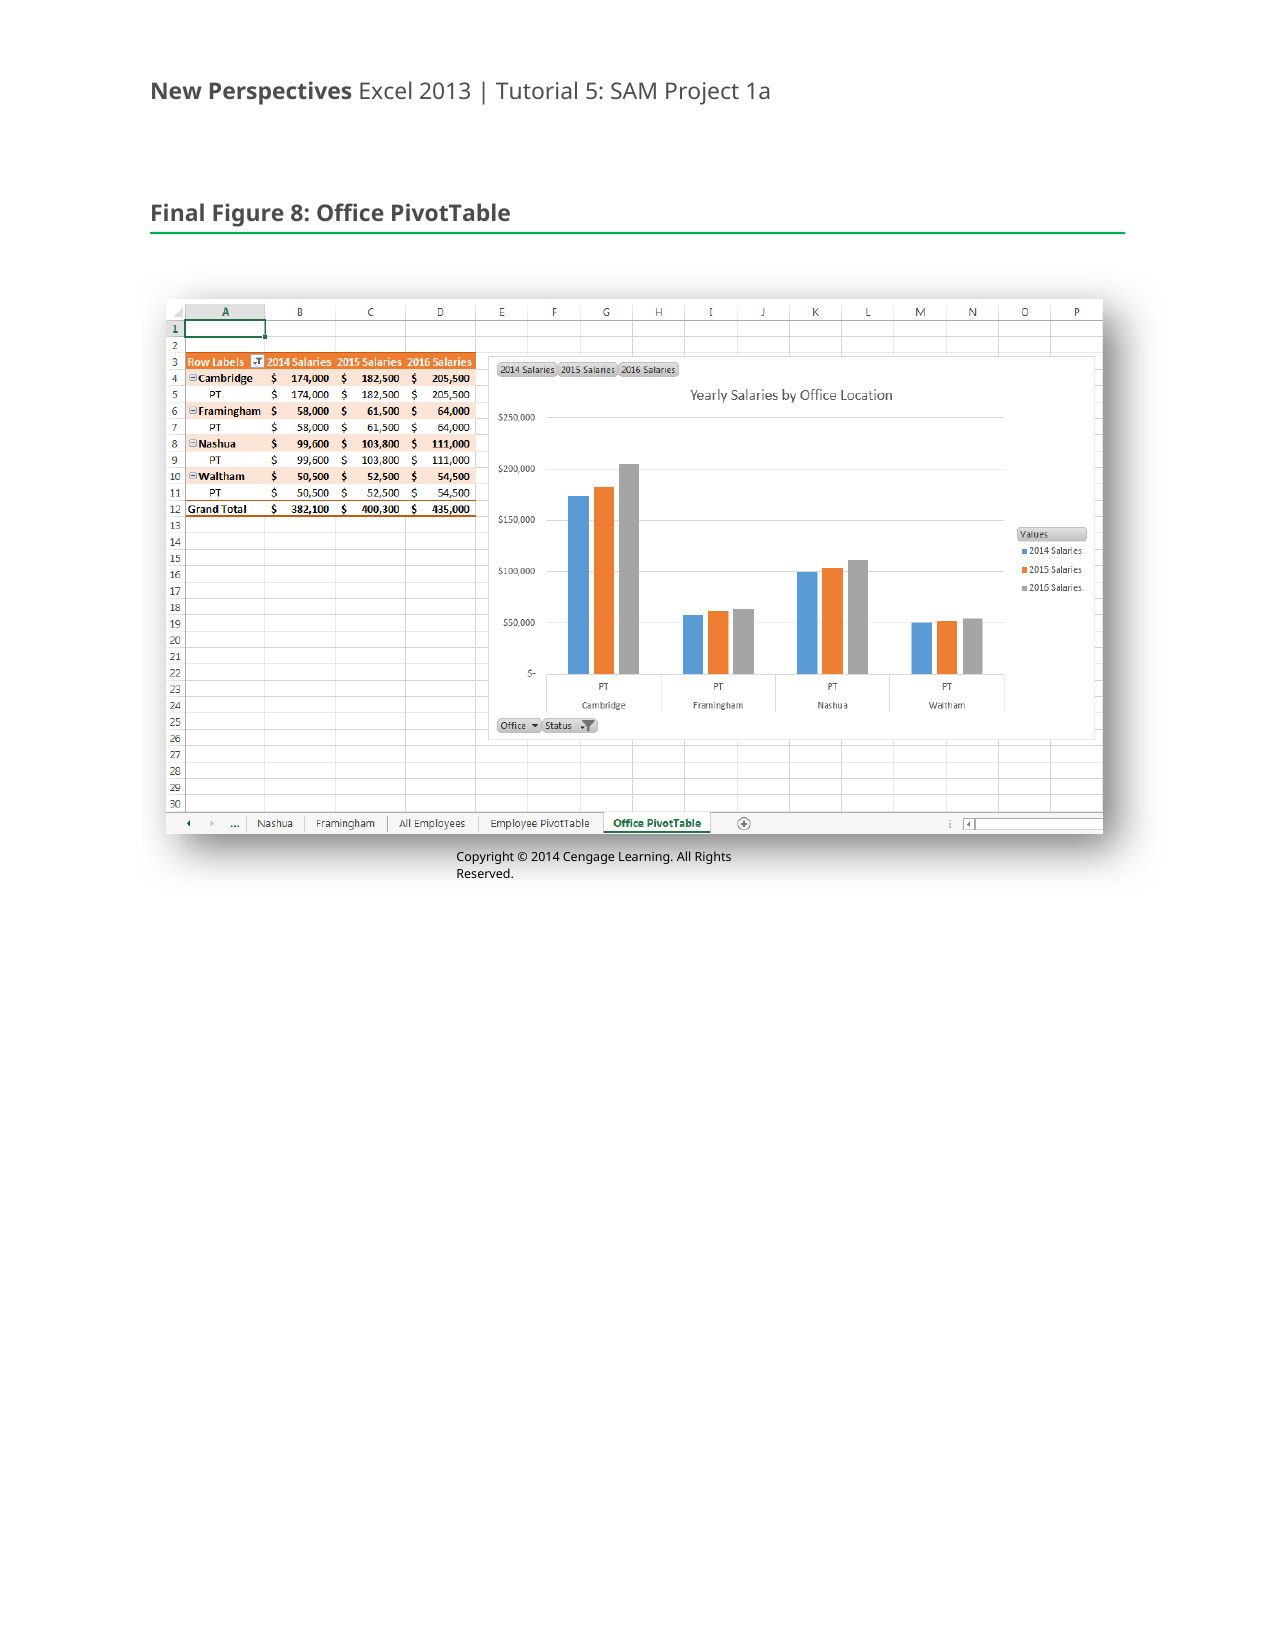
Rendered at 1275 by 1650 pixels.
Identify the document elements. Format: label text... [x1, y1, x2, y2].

subtitle Final Figure 8: Office PivotTable [150, 197, 1125, 228]
picture [166, 299, 1103, 834]
